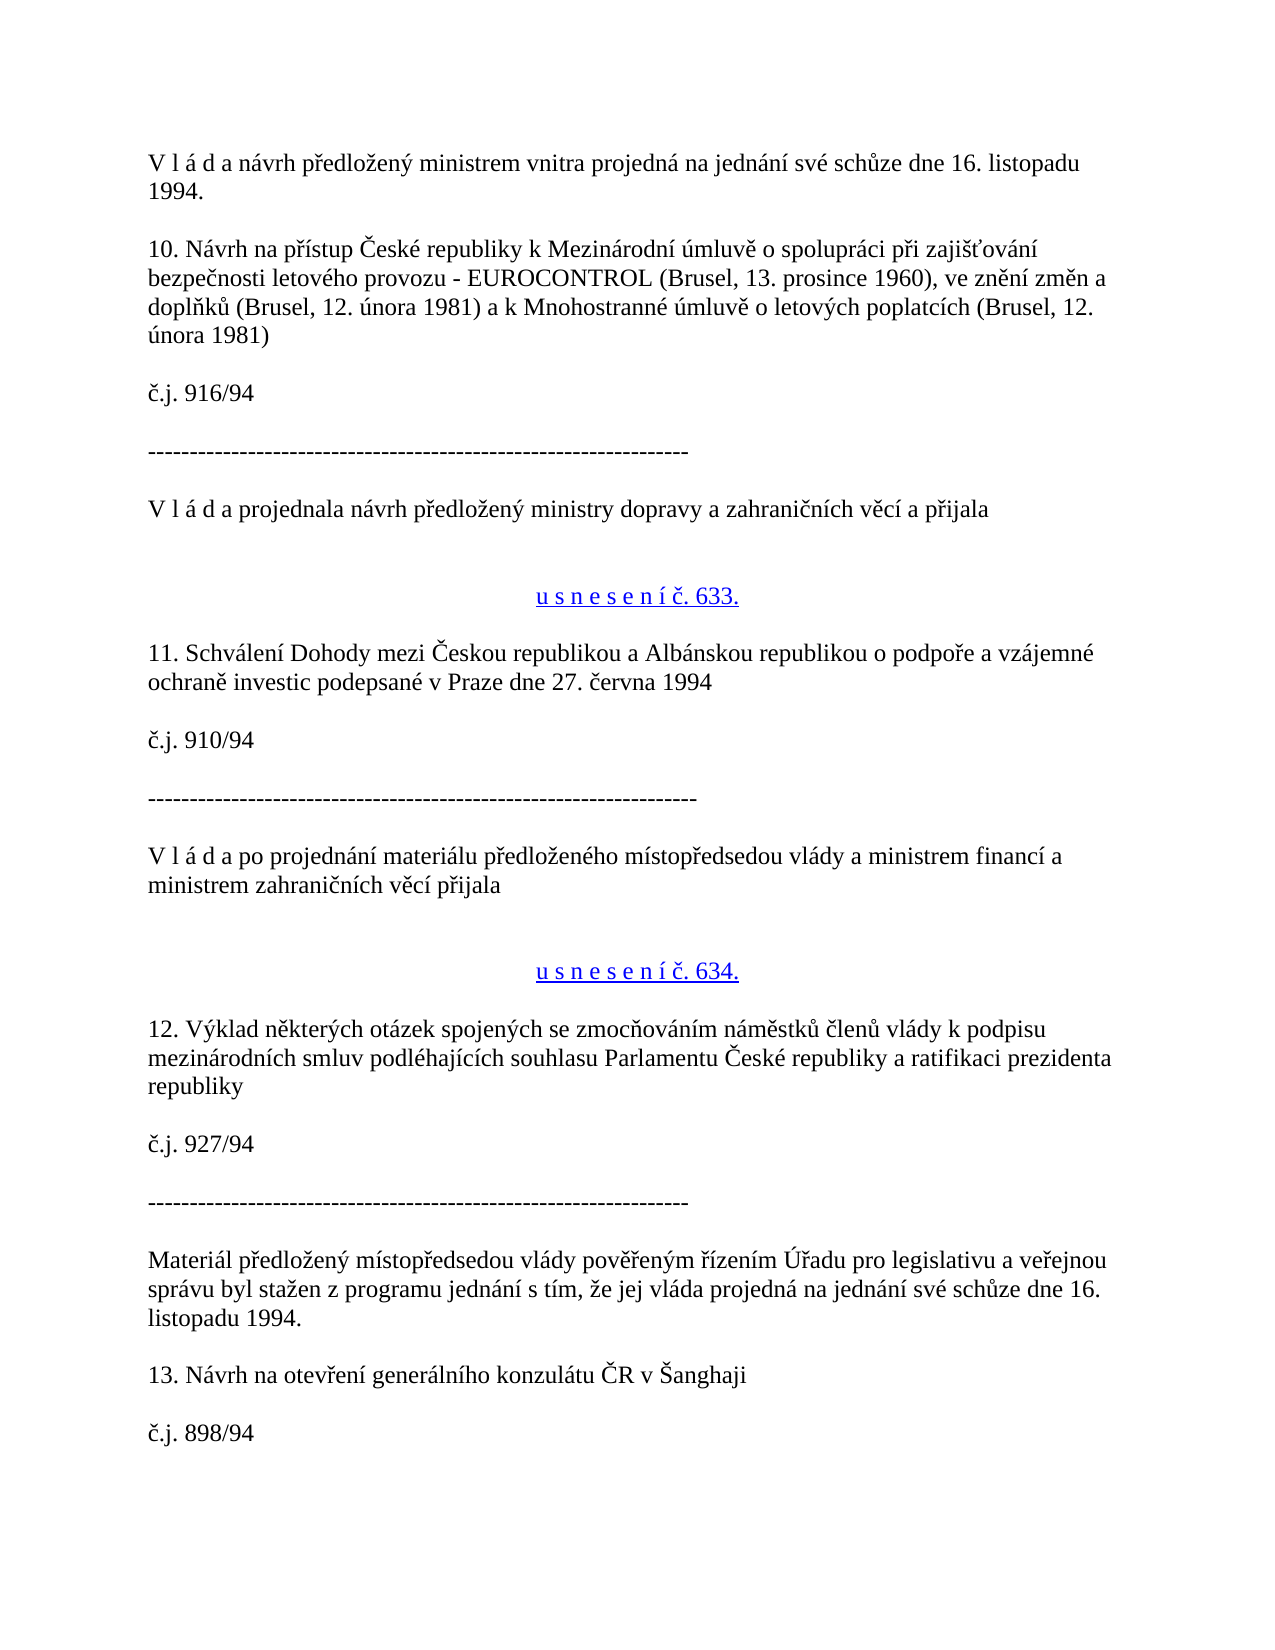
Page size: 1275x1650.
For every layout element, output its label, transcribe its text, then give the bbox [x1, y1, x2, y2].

text 11. Schválení Dohody mezi Českou republikou a Albánskou republikou o podpoře a vzájemné ochraně investic podepsané v Praze dne 27. června 1994 [148, 610, 1127, 696]
text V l á d a projednala návrh předložený ministry dopravy a zahraničních věcí a přijala [148, 494, 1127, 523]
text ----------------------------------------------------------------- [148, 1187, 1127, 1216]
text u s n e s e n í č. 634. [148, 928, 1127, 985]
text č.j. 910/94 [148, 725, 1127, 754]
text č.j. 927/94 [148, 1129, 1127, 1158]
text 13. Návrh na otevření generálního konzulátu ČR v Šanghaji [148, 1361, 1127, 1389]
text V l á d a po projednání materiálu předloženého místopředsedou vlády a ministrem financí a ministrem zahraničních věcí přijala [148, 841, 1127, 898]
text č.j. 916/94 [148, 378, 1127, 407]
text č.j. 898/94 [148, 1418, 1127, 1447]
text ----------------------------------------------------------------- [148, 436, 1127, 465]
text Materiál předložený místopředsedou vlády pověřeným řízením Úřadu pro legislativu a veřejnou správu byl stažen z programu jednání s tím, že jej vláda projedná na jednání své schůze dne 16. listopadu 1994. [148, 1245, 1127, 1331]
text 12. Výklad některých otázek spojených se zmocňováním náměstků členů vlády k podpisu mezinárodních smluv podléhajících souhlasu Parlamentu České republiky a ratifikaci prezidenta republiky [148, 985, 1127, 1100]
text ------------------------------------------------------------------ [148, 783, 1127, 812]
text 10. Návrh na přístup České republiky k Mezinárodní úmluvě o spolupráci při zajišťování bezpečnosti letového provozu - EUROCONTROL (Brusel, 13. prosince 1960), ve znění změn a doplňků (Brusel, 12. února 1981) a k Mnohostranné úmluvě o letových poplatcích (Brusel, 12. února 1981) [148, 234, 1127, 349]
text V l á d a návrh předložený ministrem vnitra projedná na jednání své schůze dne 16. listopadu 1994. [148, 148, 1127, 205]
text u s n e s e n í č. 633. [148, 552, 1127, 610]
